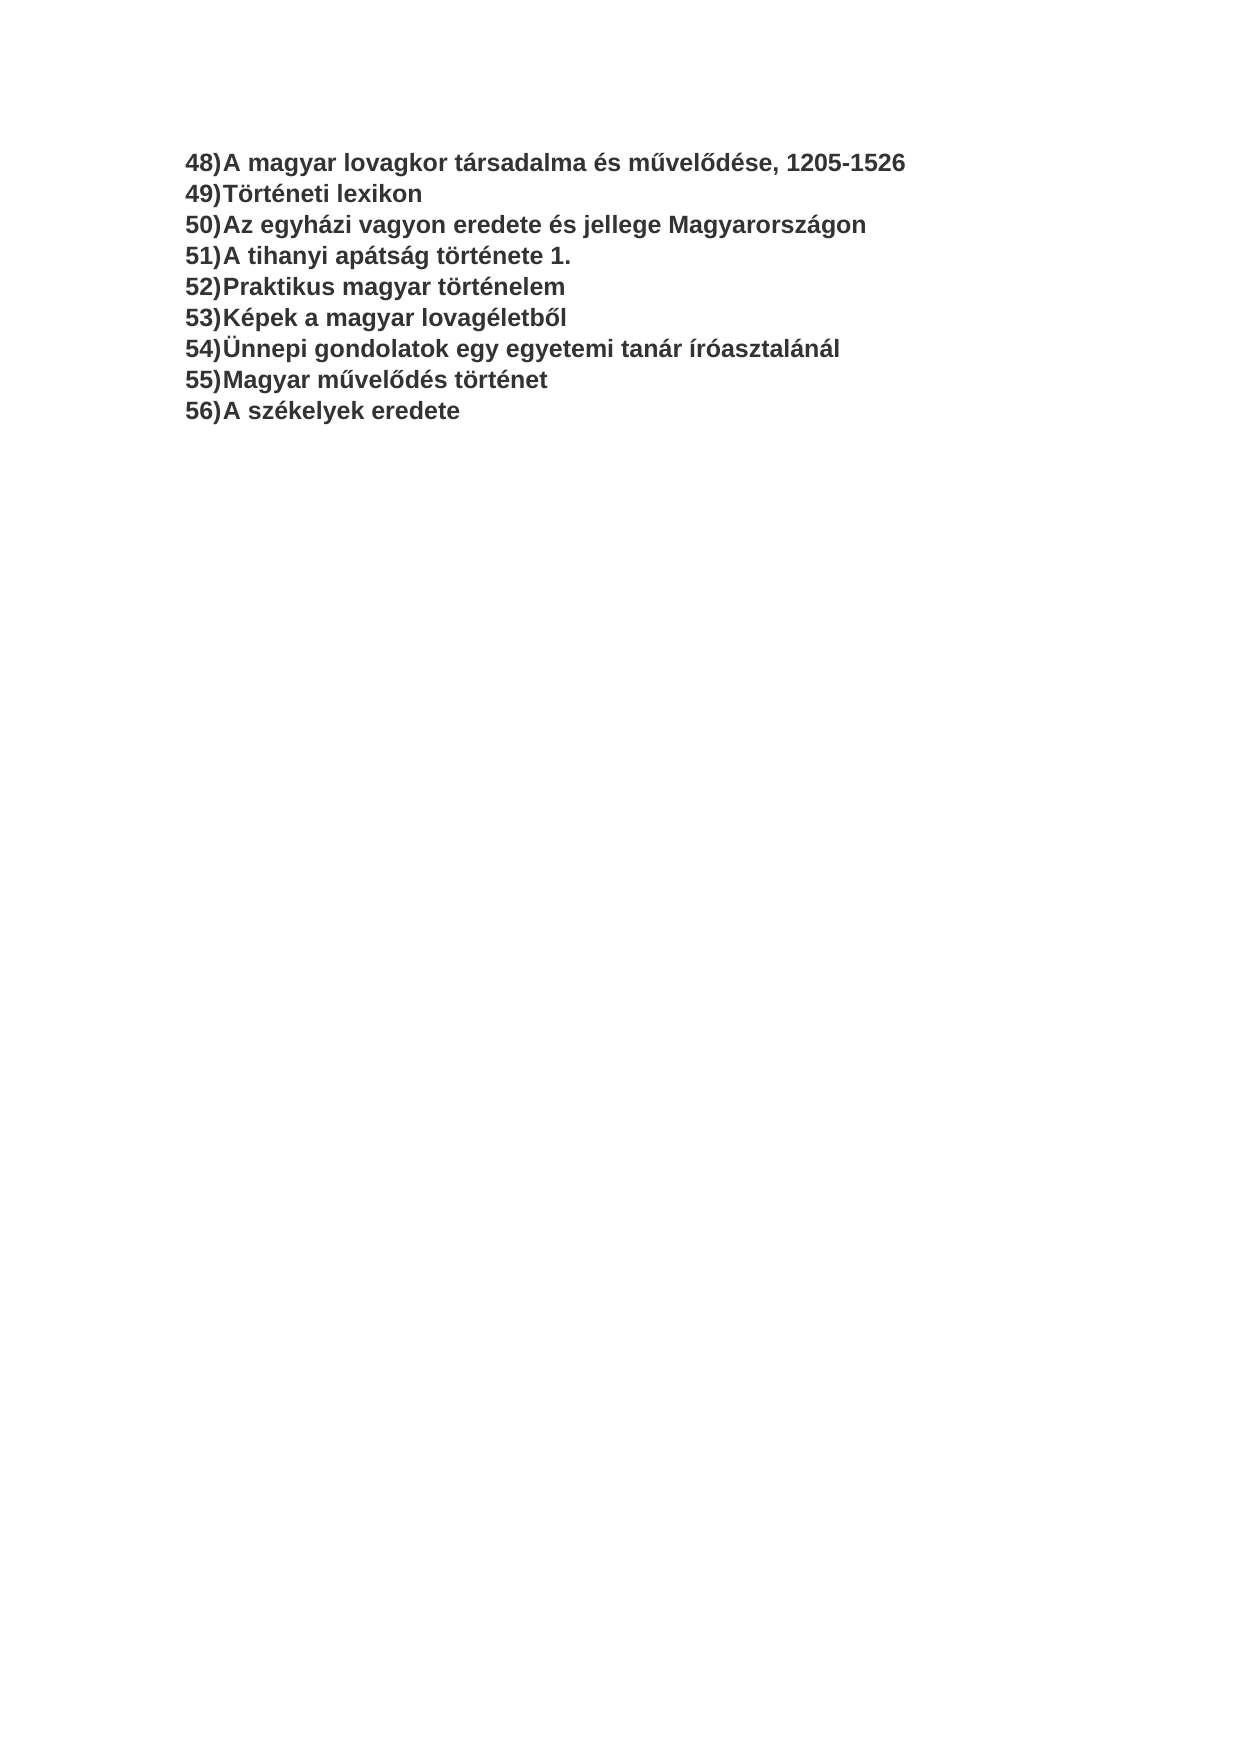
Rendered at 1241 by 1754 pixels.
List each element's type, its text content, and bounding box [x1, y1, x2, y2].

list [185, 148, 1093, 176]
list Magyar művelődés történet [185, 365, 1093, 394]
list Képek a magyar lovagéletből [185, 303, 1093, 332]
list Praktikus magyar történelem [185, 272, 1093, 301]
list A székelyek eredete [185, 396, 1093, 425]
list Az egyházi vagyon eredete és jellege Magyarországon [185, 210, 1093, 238]
list A tihanyi apátság története 1. [185, 241, 1093, 269]
list Ünnepi gondolatok egy egyetemi tanár íróasztalánál [185, 334, 1093, 363]
list Történeti lexikon [185, 179, 1093, 207]
